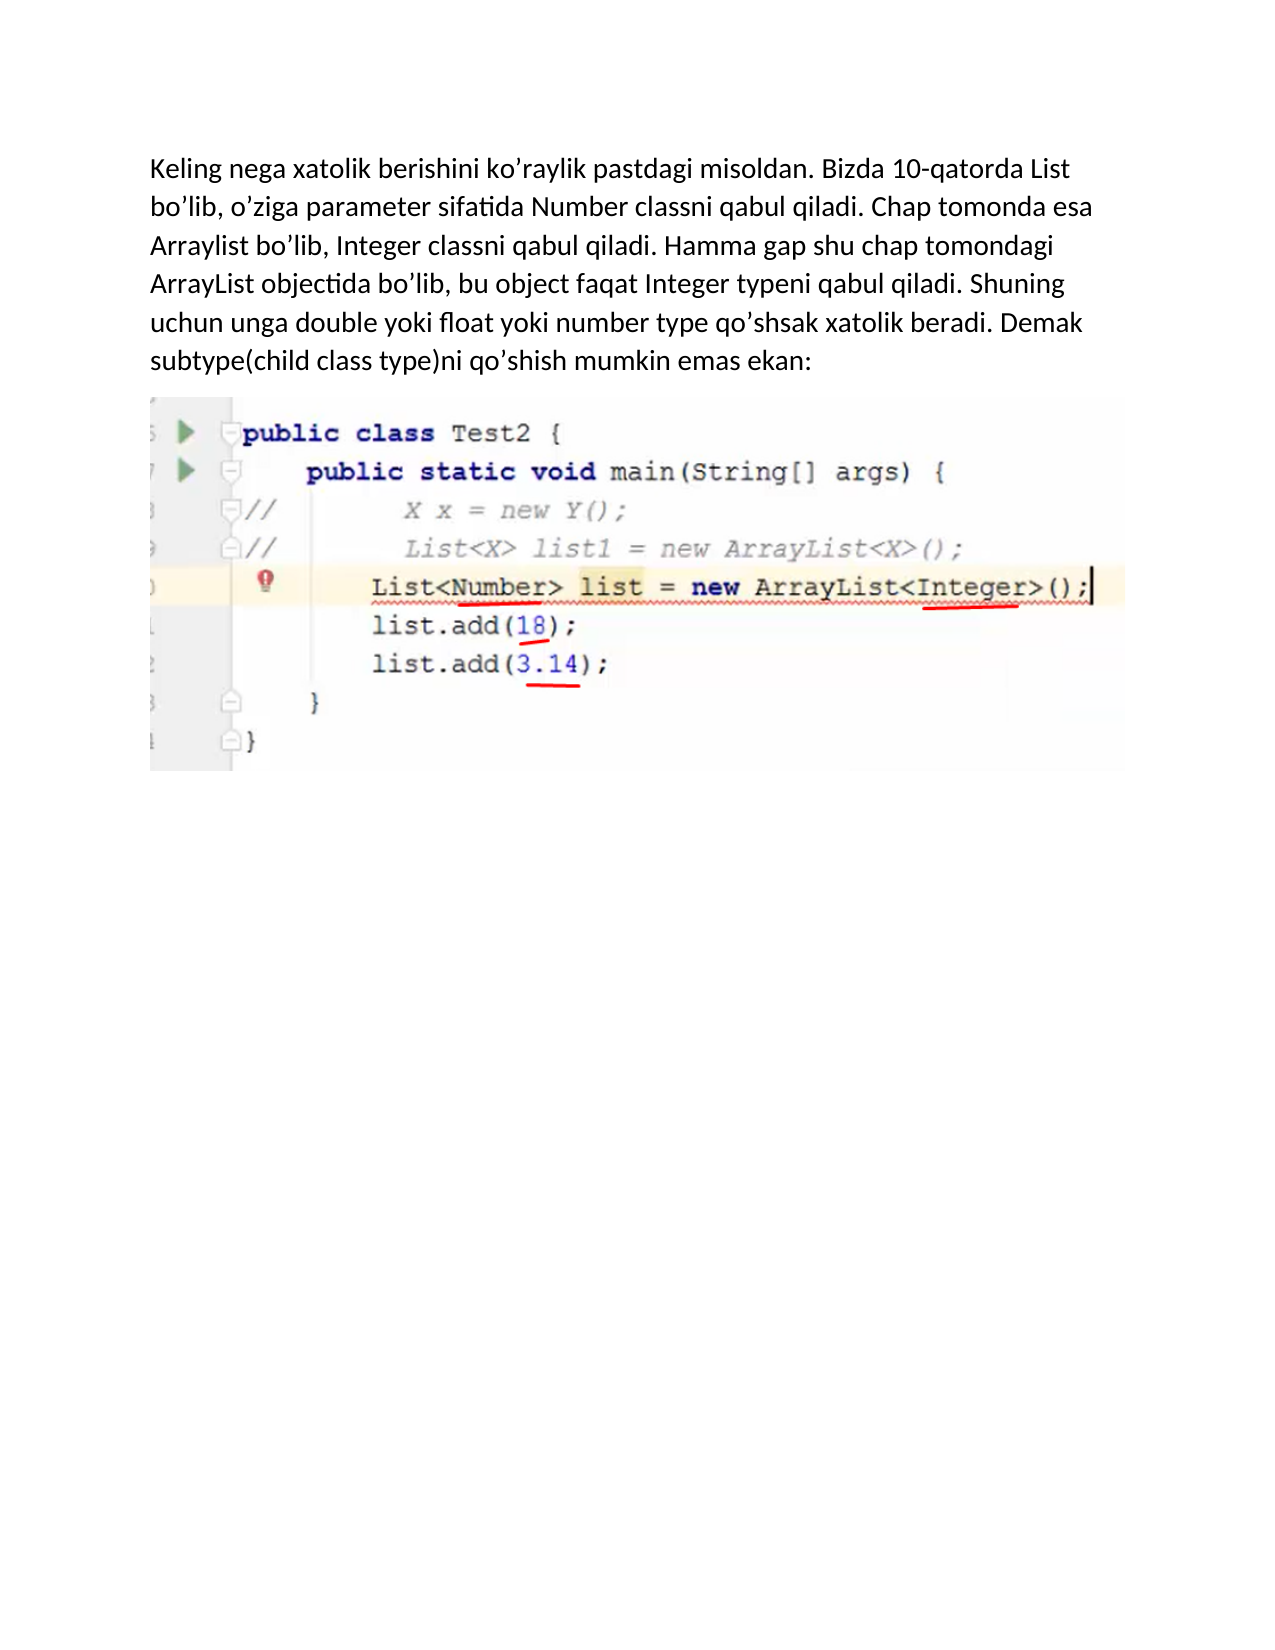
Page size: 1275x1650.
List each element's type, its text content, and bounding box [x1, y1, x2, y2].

text Keling nega xatolik berishini ko’raylik pastdagi misoldan. Bizda 10-qatorda List bo’lib, o’ziga parameter sifatida Number classni qabul qiladi. Chap tomonda esa Arraylist bo’lib, Integer classni qabul qiladi. Hamma gap shu chap tomondagi ArrayList objectida bo’lib, bu object faqat Integer typeni qabul qiladi. Shuning uchun unga double yoki float yoki number type qo’shsak xatolik beradi. Demak subtype(child class type)ni qo’shish mumkin emas ekan: [150, 150, 1125, 378]
picture [150, 397, 1125, 771]
